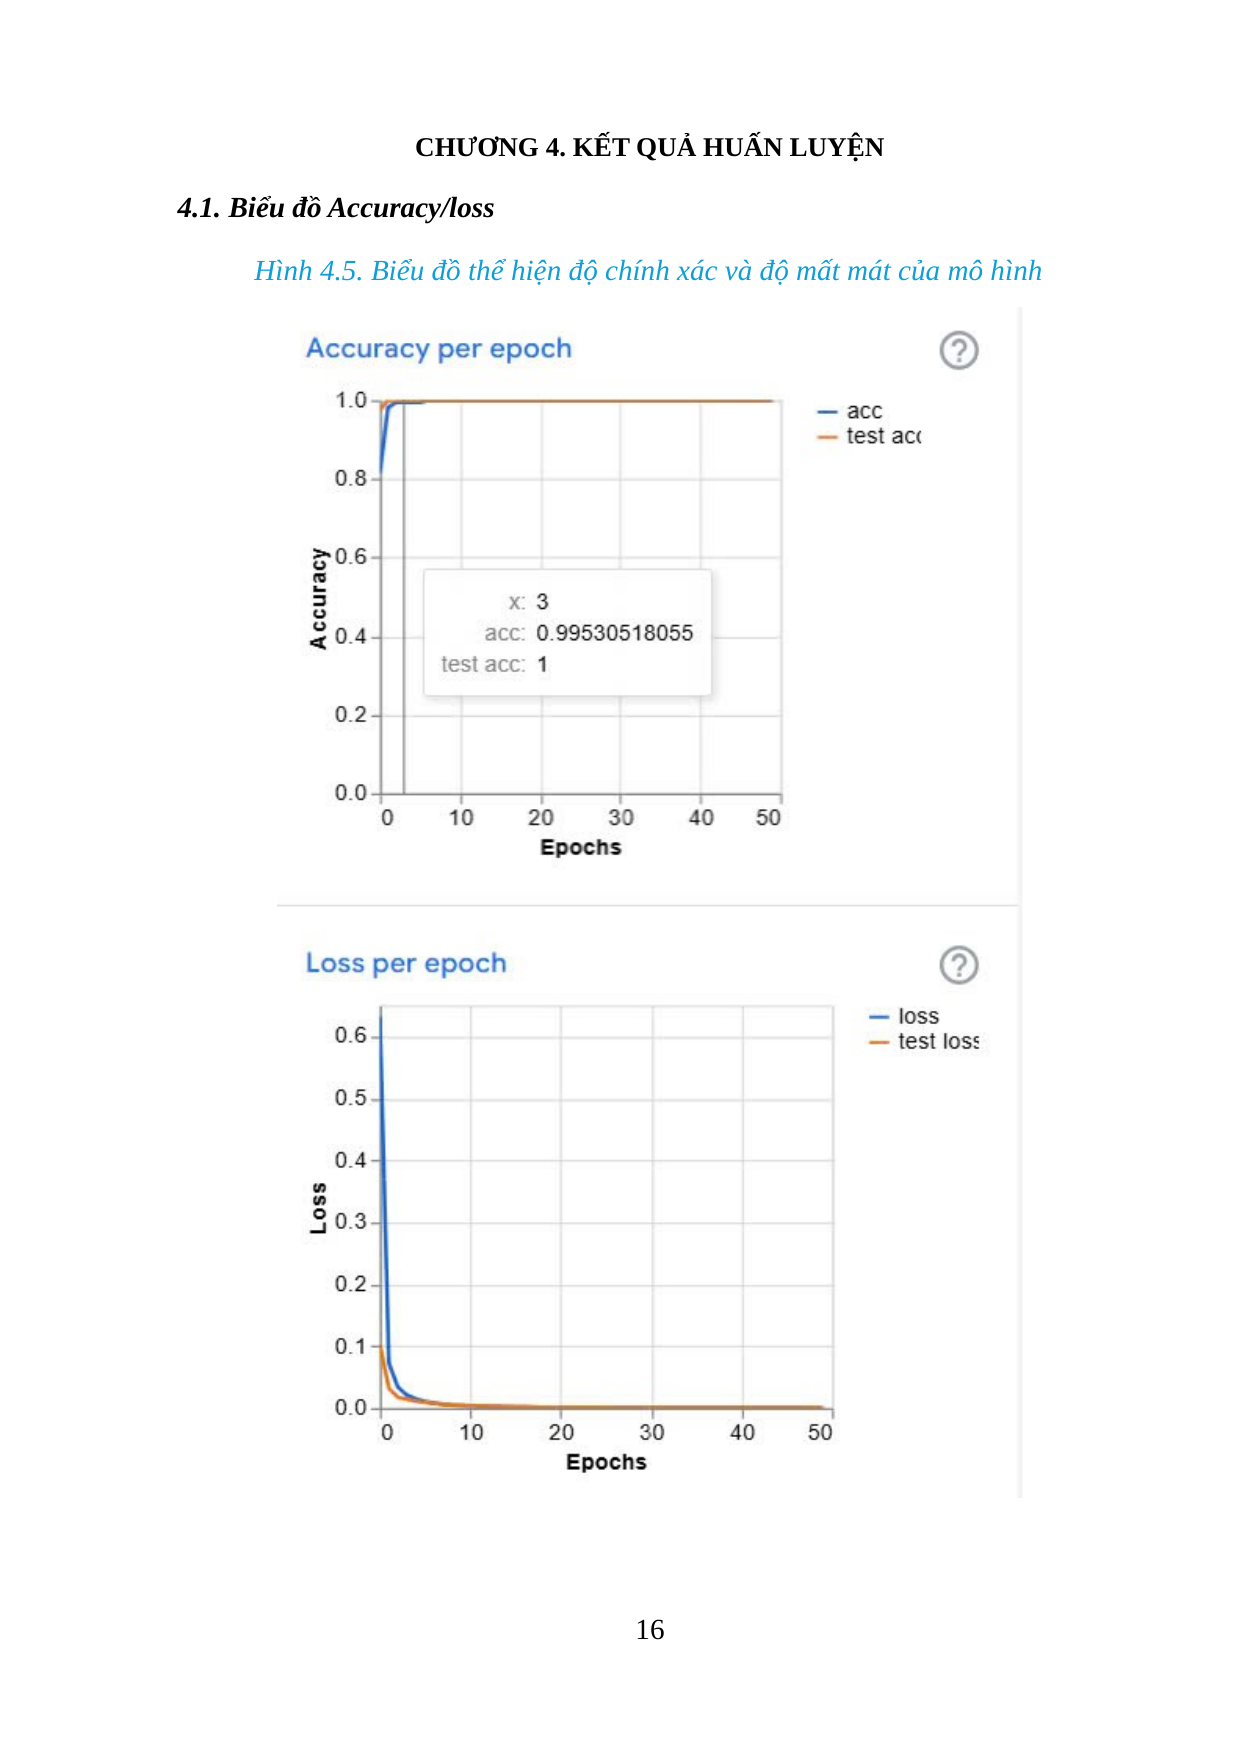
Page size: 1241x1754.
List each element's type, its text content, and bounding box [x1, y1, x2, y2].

subtitle Kết Quả Huấn luyện [177, 131, 1122, 162]
subtitle Biểu đồ Accuracy/loss [177, 190, 1122, 223]
picture [322, 264, 330, 272]
picture [277, 307, 1023, 1498]
